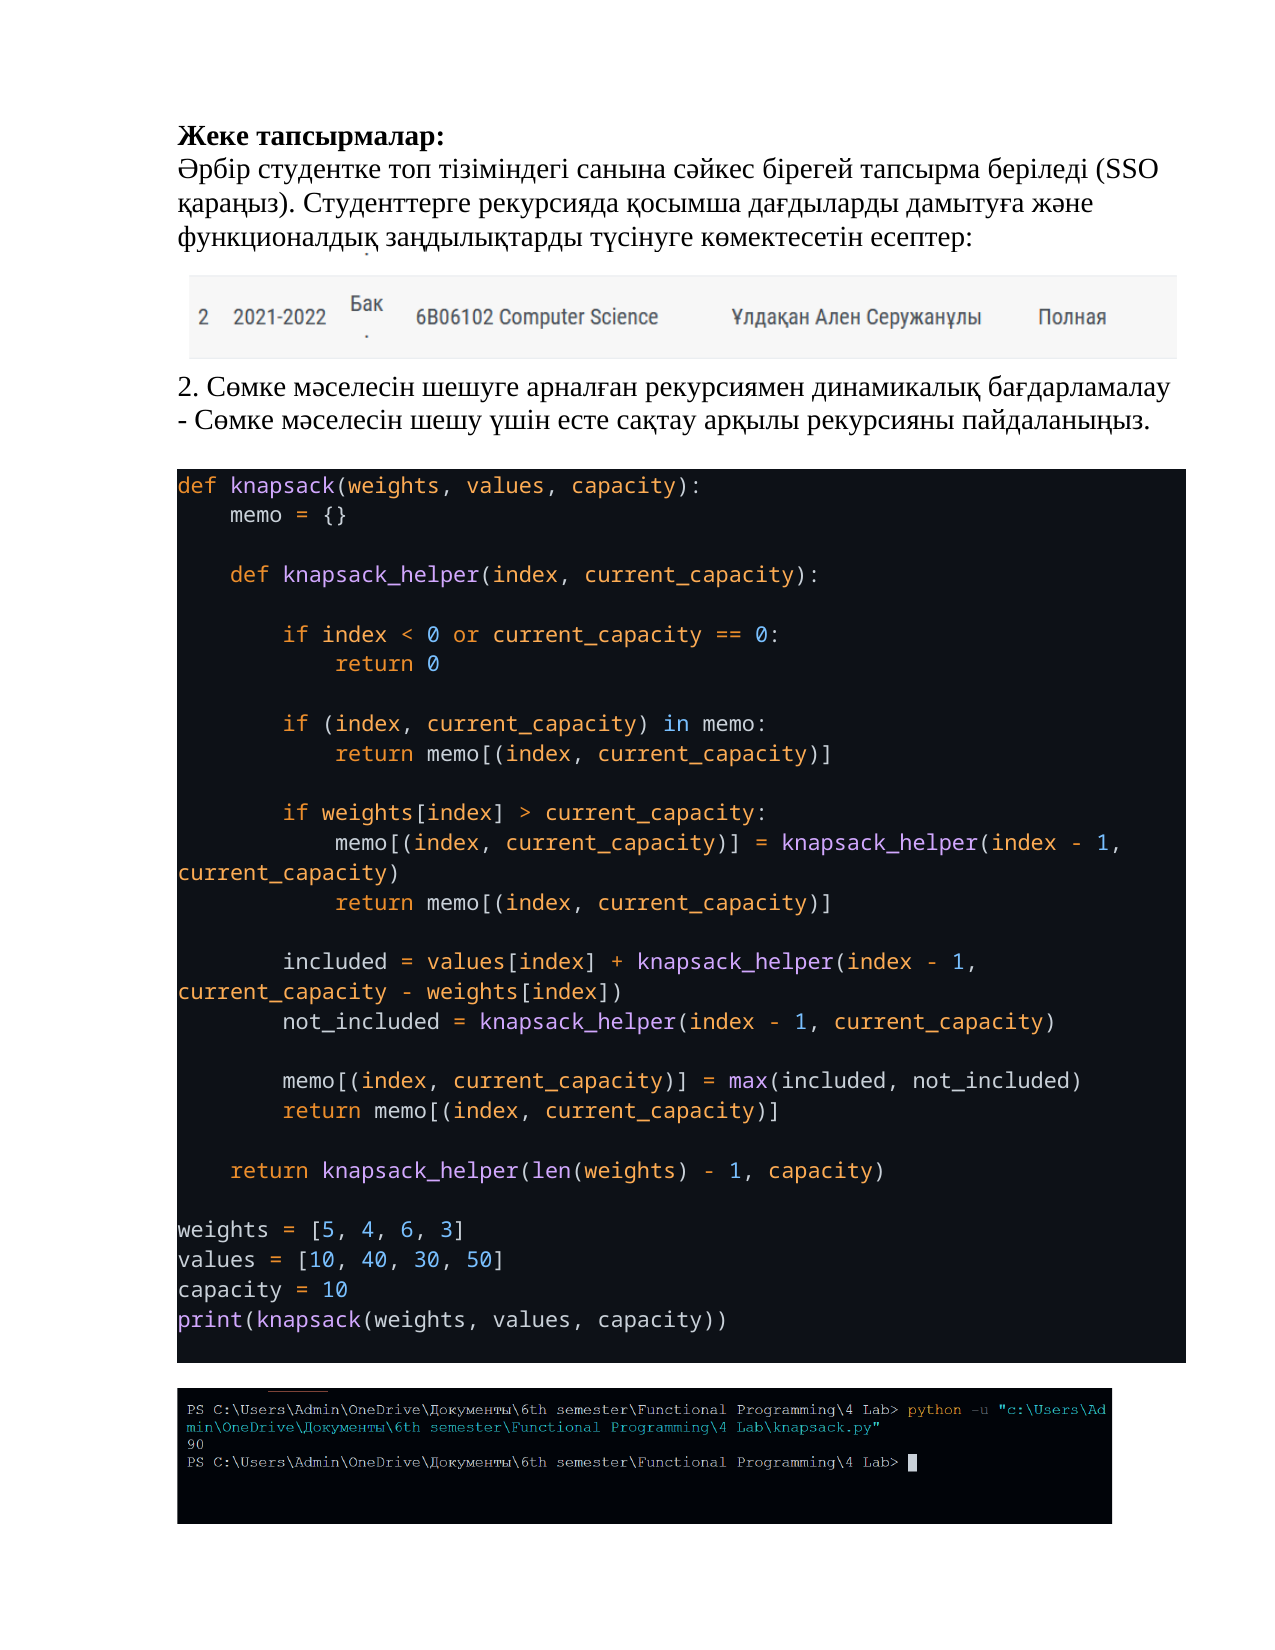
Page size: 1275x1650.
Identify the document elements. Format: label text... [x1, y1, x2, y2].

text Әрбір студентке топ тізіміндегі санына сәйкес бірегей тапсырма беріледі (SSO қараңыз). Студенттерге рекурсияда қосымша дағдыларды дамытуға және функционалдық заңдылықтарды түсінуге көмектесетін есептер: [177, 152, 1186, 252]
text weights = [5, 4, 6, 3] [177, 1214, 1186, 1244]
text print(knapsack(weights, values, capacity)) [177, 1304, 1186, 1333]
text return memo[(index, current_capacity)] [177, 887, 1186, 916]
text memo[(index, current_capacity)] = knapsack_helper(index - 1, current_capacity) [177, 827, 1186, 887]
text if (index, current_capacity) in memo: [177, 708, 1186, 738]
picture [177, 1388, 1113, 1524]
text return memo[(index, current_capacity)] [177, 1095, 1186, 1125]
text if index < 0 or current_capacity == 0: [177, 618, 1186, 648]
text included = values[index] + knapsack_helper(index - 1, current_capacity - weights[index]) [177, 946, 1186, 1006]
text capacity = 10 [177, 1274, 1186, 1304]
text Жеке тапсырмалар: [177, 118, 1186, 152]
text values = [10, 40, 30, 50] [177, 1244, 1186, 1274]
text if weights[index] > current_capacity: [177, 797, 1186, 827]
text memo[(index, current_capacity)] = max(included, not_included) [177, 1065, 1186, 1095]
text 2. Сөмке мәселесін шешуге арналған рекурсиямен динамикалық бағдарламалау [177, 369, 1186, 402]
text memo = {} [177, 499, 1186, 529]
text def knapsack(weights, values, capacity): [177, 469, 1186, 499]
text return 0 [177, 648, 1186, 678]
text not_included = knapsack_helper(index - 1, current_capacity) [177, 1006, 1186, 1036]
text def knapsack_helper(index, current_capacity): [177, 559, 1186, 589]
text return knapsack_helper(len(weights) - 1, capacity) [177, 1155, 1186, 1184]
text - Сөмке мәселесін шешу үшін есте сақтау арқылы рекурсияны пайдаланыңыз. [177, 402, 1186, 436]
picture [177, 252, 1187, 369]
text return memo[(index, current_capacity)] [177, 738, 1186, 767]
